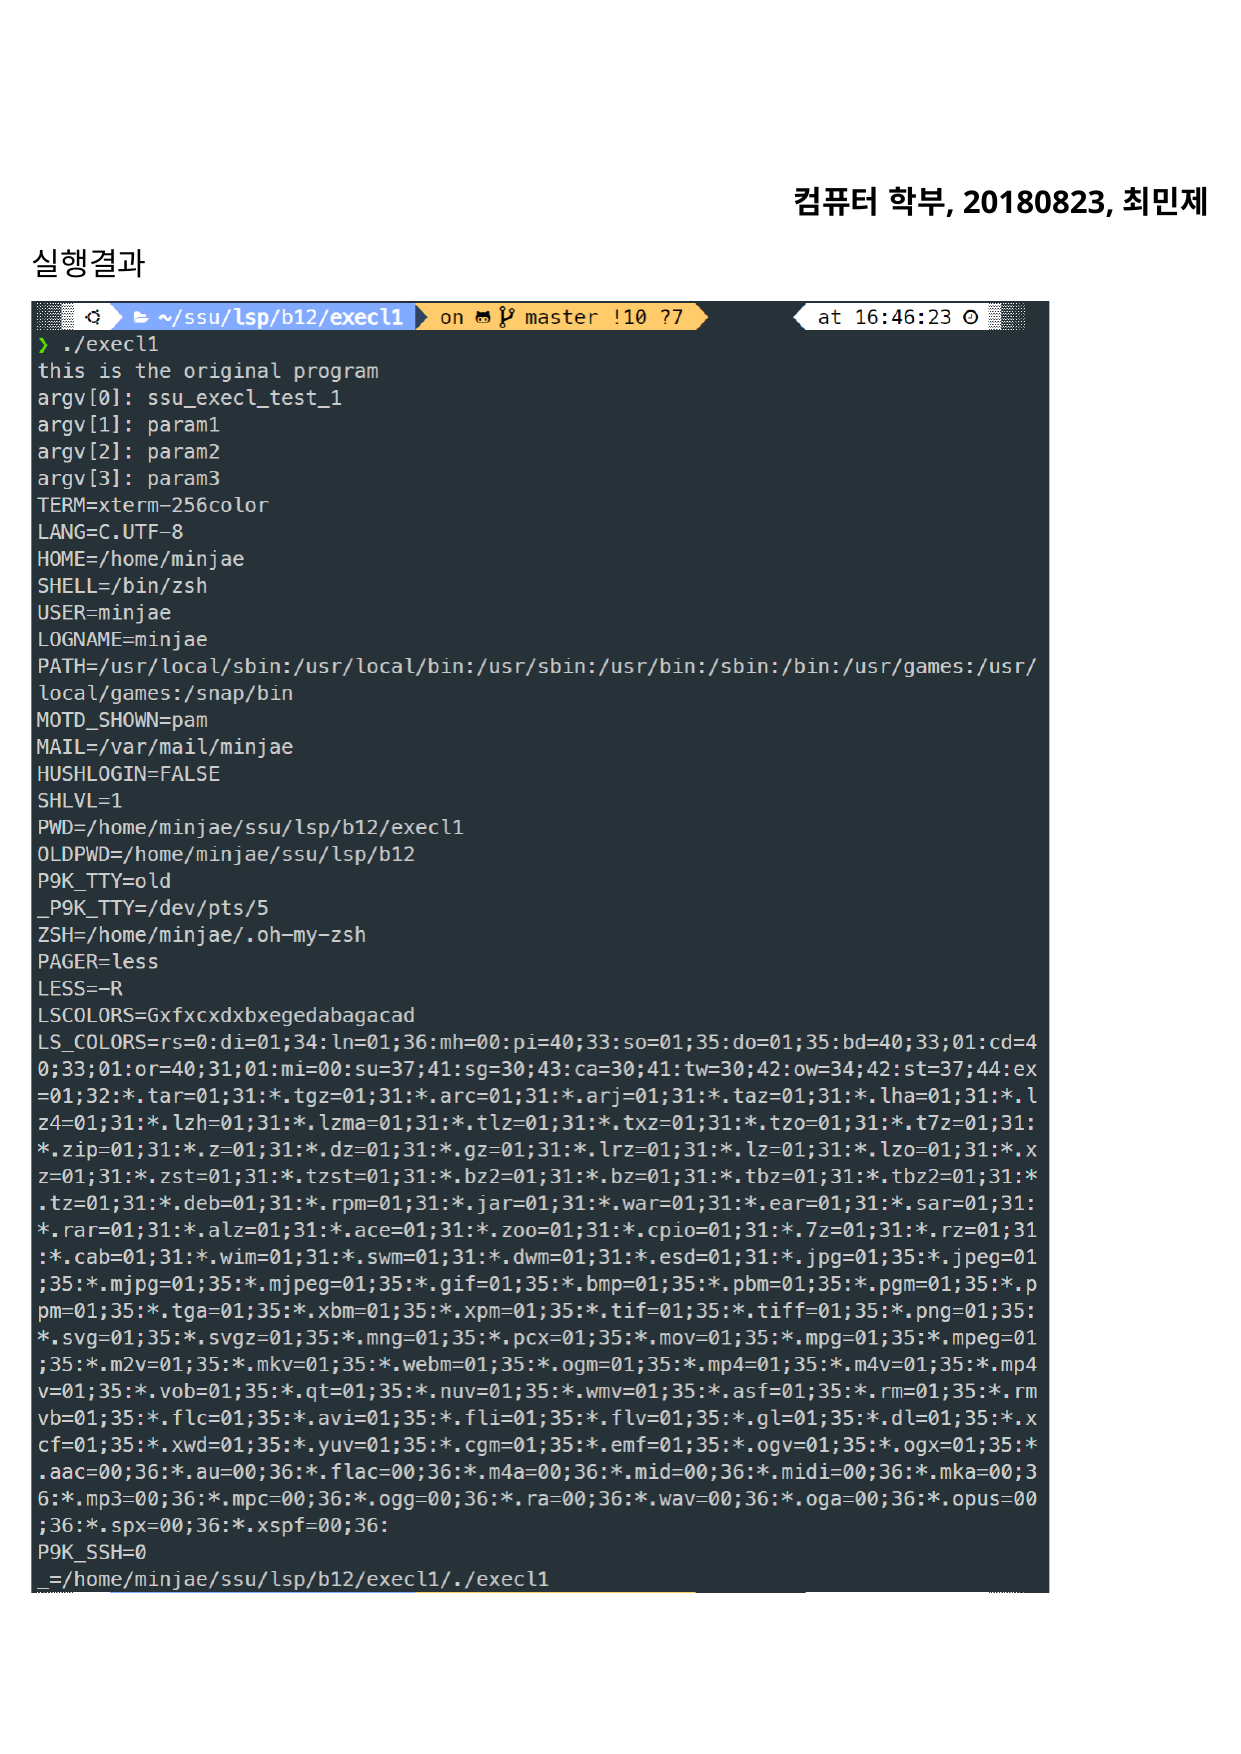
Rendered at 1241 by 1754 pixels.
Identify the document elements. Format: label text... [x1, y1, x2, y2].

text 실행결과 [31, 239, 1209, 284]
picture [31, 301, 1050, 1593]
text 컴퓨터 학부, 20180823, 최민제 [31, 177, 1209, 223]
